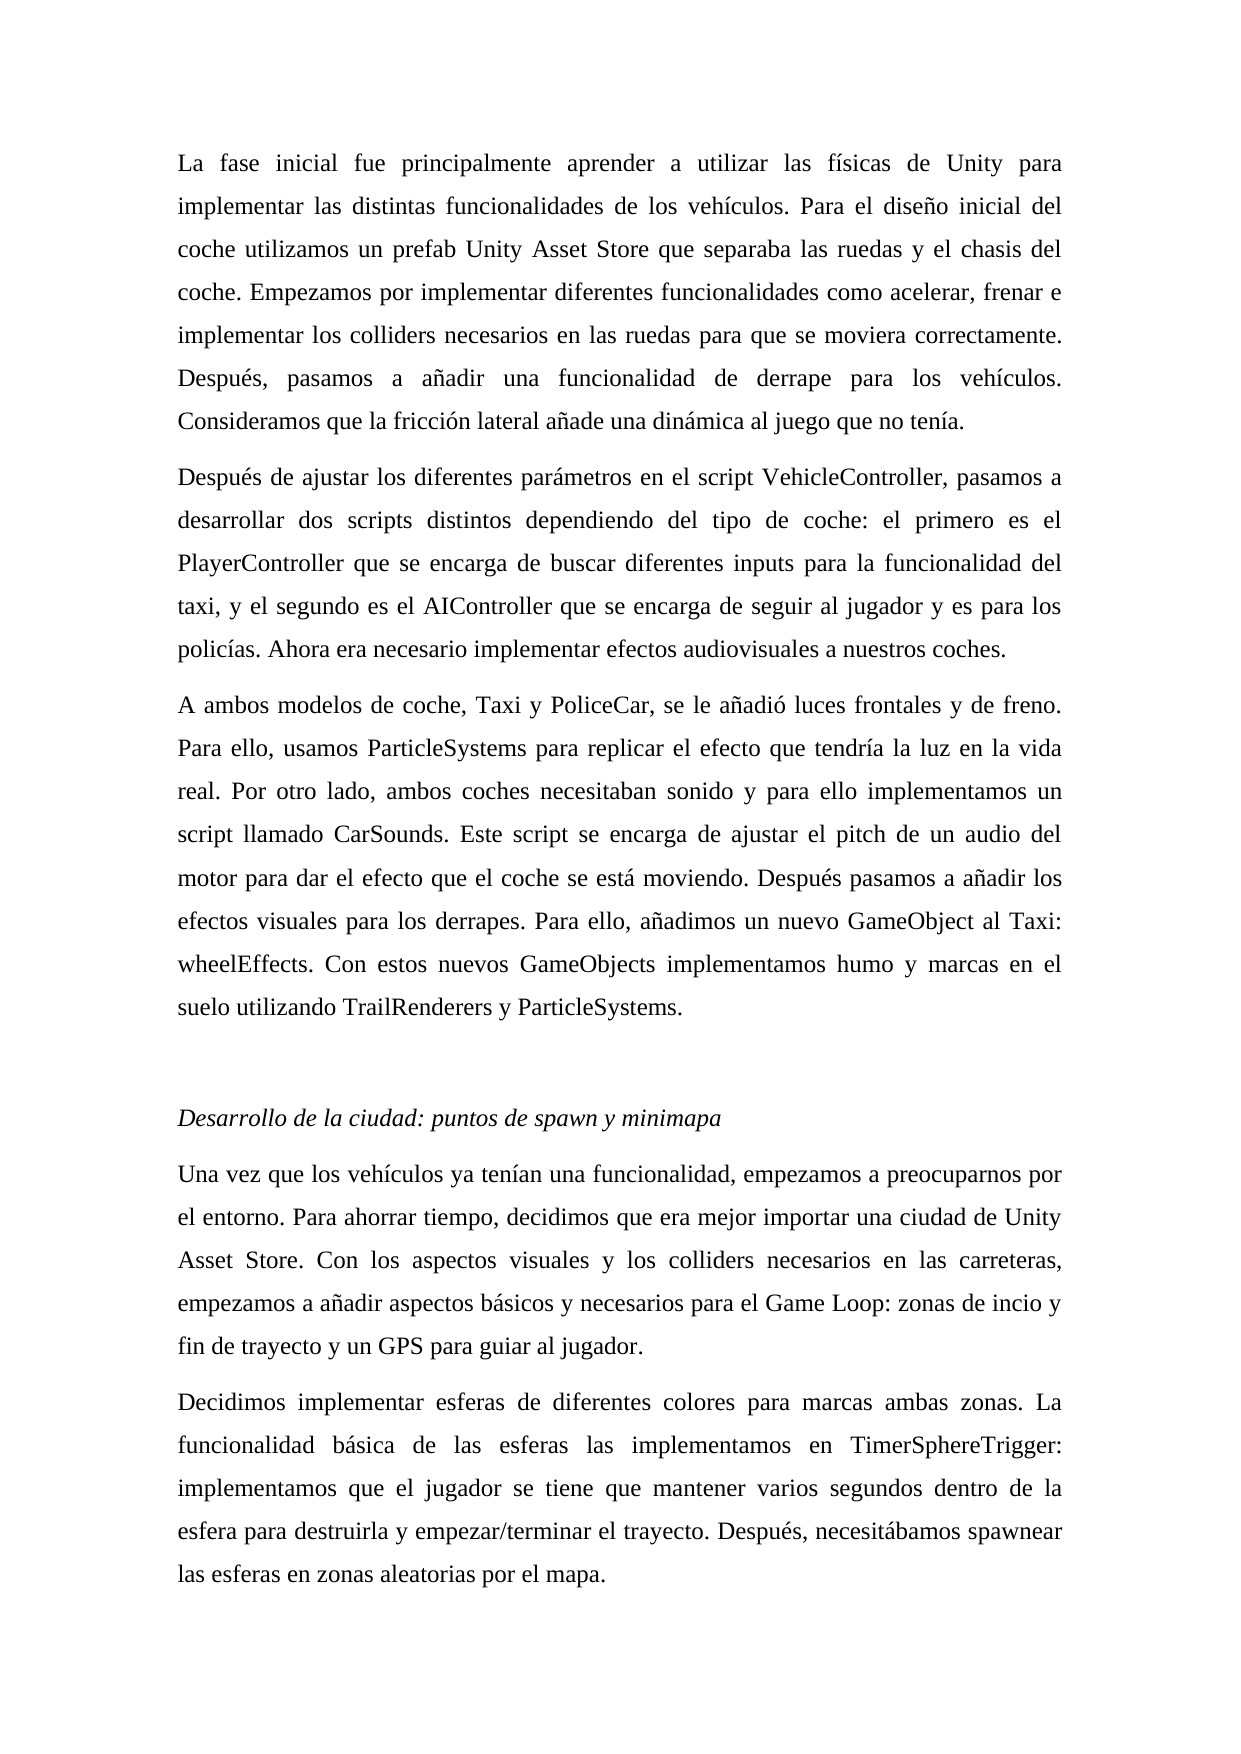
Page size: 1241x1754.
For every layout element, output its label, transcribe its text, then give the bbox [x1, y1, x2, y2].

text A ambos modelos de coche, Taxi y PoliceCar, se le añadió luces frontales y de freno. Para ello, usamos ParticleSystems para replicar el efecto que tendría la luz en la vida real. Por otro lado, ambos coches necesitaban sonido y para ello implementamos un script llamado CarSounds. Este script se encarga de ajustar el pitch de un audio del motor para dar el efecto que el coche se está moviendo. Después pasamos a añadir los efectos visuales para los derrapes. Para ello, añadimos un nuevo GameObject al Taxi: wheelEffects. Con estos nuevos GameObjects implementamos humo y marcas en el suelo utilizando TrailRenderers y ParticleSystems. [177, 690, 1063, 1021]
text La fase inicial fue principalmente aprender a utilizar las físicas de Unity para implementar las distintas funcionalidades de los vehículos. Para el diseño inicial del coche utilizamos un prefab Unity Asset Store que separaba las ruedas y el chasis del coche. Empezamos por implementar diferentes funcionalidades como acelerar, frenar e implementar los colliders necesarios en las ruedas para que se moviera correctamente. Después, pasamos a añadir una funcionalidad de derrape para los vehículos. Consideramos que la fricción lateral añade una dinámica al juego que no tenía. [177, 148, 1063, 435]
text Después de ajustar los diferentes parámetros en el script VehicleController, pasamos a desarrollar dos scripts distintos dependiendo del tipo de coche: el primero es el PlayerController que se encarga de buscar diferentes inputs para la funcionalidad del taxi, y el segundo es el AIController que se encarga de seguir al jugador y es para los policías. Ahora era necesario implementar efectos audiovisuales a nuestros coches. [177, 462, 1063, 663]
text Una vez que los vehículos ya tenían una funcionalidad, empezamos a preocuparnos por el entorno. Para ahorrar tiempo, decidimos que era mejor importar una ciudad de Unity Asset Store. Con los aspectos visuales y los colliders necesarios en las carreteras, empezamos a añadir aspectos básicos y necesarios para el Game Loop: zonas de incio y fin de trayecto y un GPS para guiar al jugador. [177, 1159, 1063, 1360]
text Decidimos implementar esferas de diferentes colores para marcas ambas zonas. La funcionalidad básica de las esferas las implementamos en TimerSphereTrigger: implementamos que el jugador se tiene que mantener varios segundos dentro de la esfera para destruirla y empezar/terminar el trayecto. Después, necesitábamos spawnear las esferas en zonas aleatorias por el mapa. [177, 1387, 1063, 1588]
text Desarrollo de la ciudad: puntos de spawn y minimapa [177, 1103, 1063, 1132]
